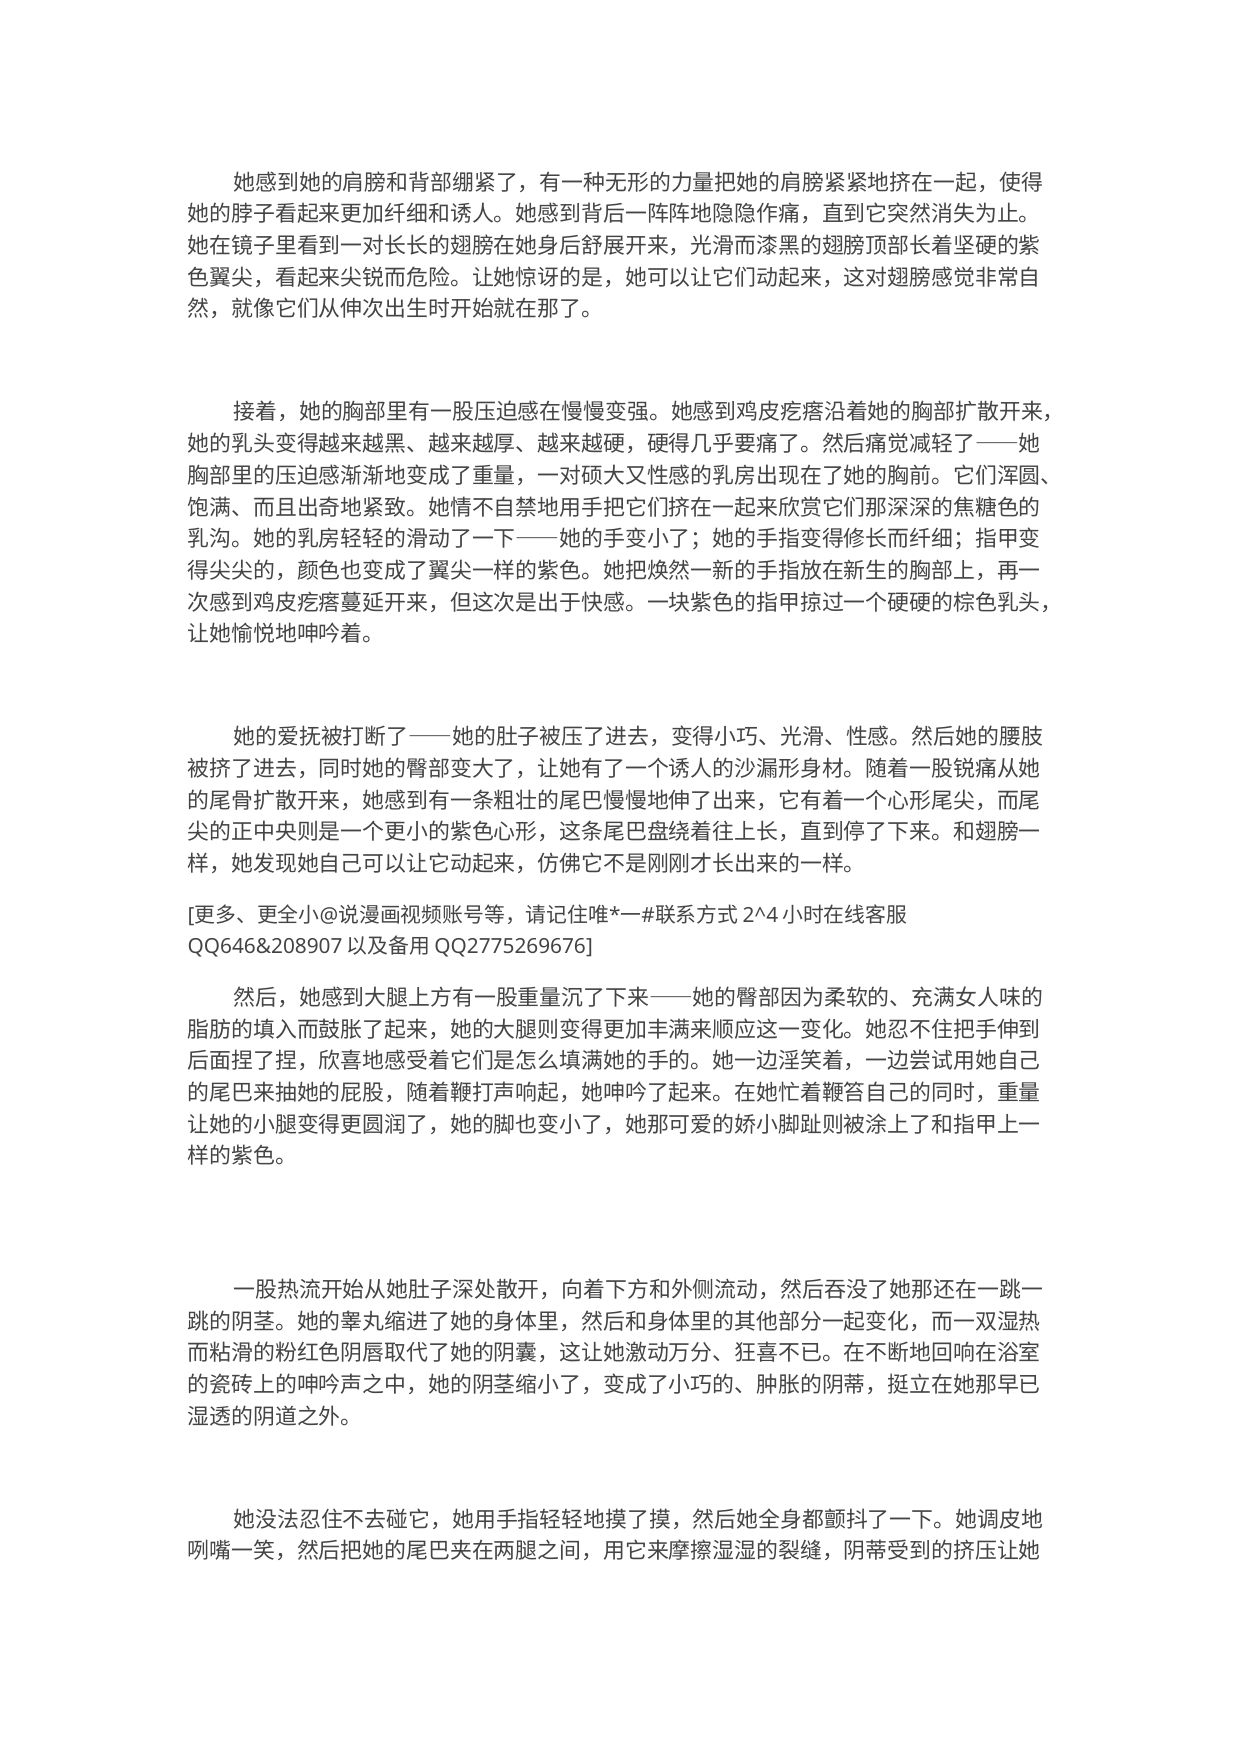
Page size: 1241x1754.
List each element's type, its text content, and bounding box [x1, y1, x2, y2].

text 她的爱抚被打断了——她的肚子被压了进去，变得小巧、光滑、性感。然后她的腰肢被挤了进去，同时她的臀部变大了，让她有了一个诱人的沙漏形身材。随着一股锐痛从她的尾骨扩散开来，她感到有一条粗壮的尾巴慢慢地伸了出来，它有着一个心形尾尖，而尾尖的正中央则是一个更小的紫色心形，这条尾巴盘绕着往上长，直到停了下来。和翅膀一样，她发现她自己可以让它动起来，仿佛它不是刚刚才长出来的一样。 [866, 719, 1053, 878]
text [187, 1502, 1053, 1565]
text 她感到她的肩膀和背部绷紧了，有一种无形的力量把她的肩膀紧紧地挤在一起，使得她的脖子看起来更加纤细和诱人。她感到背后一阵阵地隐隐作痛，直到它突然消失为止。她在镜子里看到一对长长的翅膀在她身后舒展开来，光滑而漆黑的翅膀顶部长着坚硬的紫色翼尖，看起来尖锐而危险。让她惊讶的是，她可以让它们动起来，这对翅膀感觉非常自然，就像它们从伸次出生时开始就在那了。 [187, 164, 1053, 323]
text [更多、更全小@说漫画视频账号等，请记住唯*一#联系方式2^4小时在线客服QQ646&208907以及备用QQ2775269676] [187, 898, 1053, 959]
text 一股热流开始从她肚子深处散开，向着下方和外侧流动，然后吞没了她那还在一跳一跳的阴茎。她的睾丸缩进了她的身体里，然后和身体里的其他部分一起变化，而一双湿热而粘滑的粉红色阴唇取代了她的阴囊，这让她激动万分、狂喜不已。在不断地回响在浴室的瓷砖上的呻吟声之中，她的阴茎缩小了，变成了小巧的、肿胀的阴蒂，挺立在她那早已湿透的阴道之外。& r) d0 n8 u6 w% C: W) o [233, 1272, 1053, 1430]
text 接着，她的胸部里有一股压迫感在慢慢变强。她感到鸡皮疙瘩沿着她的胸部扩散开来，她的乳头变得越来越黑、越来越厚、越来越硬，硬得几乎要痛了。然后痛觉减轻了——她胸部里的压迫感渐渐地变成了重量，一对硕大又性感的乳房出现在了她的胸前。它们浑圆、饱满、而且出奇地紧致。她情不自禁地用手把它们挤在一起来欣赏它们那深深的焦糖色的乳沟。她的乳房轻轻的滑动了一下——她的手变小了；她的手指变得修长而纤细；指甲变得尖尖的，颜色也变成了翼尖一样的紫色。她把焕然一新的手指放在新生的胸部上，再一次感到鸡皮疙瘩蔓延开来，但这次是出于快感。一块紫色的指甲掠过一个硬硬的棕色乳头，让她愉悦地呻吟着。/ k) b5 o5 x7 J( D; d! i [187, 394, 1053, 648]
text 然后，她感到大腿上方有一股重量沉了下来——她的臀部因为柔软的、充满女人味的脂肪的填入而鼓胀了起来，她的大腿则变得更加丰满来顺应这一变化。她忍不住把手伸到后面捏了捏，欣喜地感受着它们是怎么填满她的手的。她一边淫笑着，一边尝试用她自己的尾巴来抽她的屁股，随着鞭打声响起，她呻吟了起来。在她忙着鞭笞自己的同时，重量让她的小腿变得更圆润了，她的脚也变小了，她那可爱的娇小脚趾则被涂上了和指甲上一样的紫色。" ~ b ]2 r- j, A4 d" E" ~[一次购买，终身免费更新，缺失章节#等，请记住唯一&联系方式24小时在线客服QQ6462^08907以及备用QQ277526967~*6] [187, 980, 1053, 1200]
